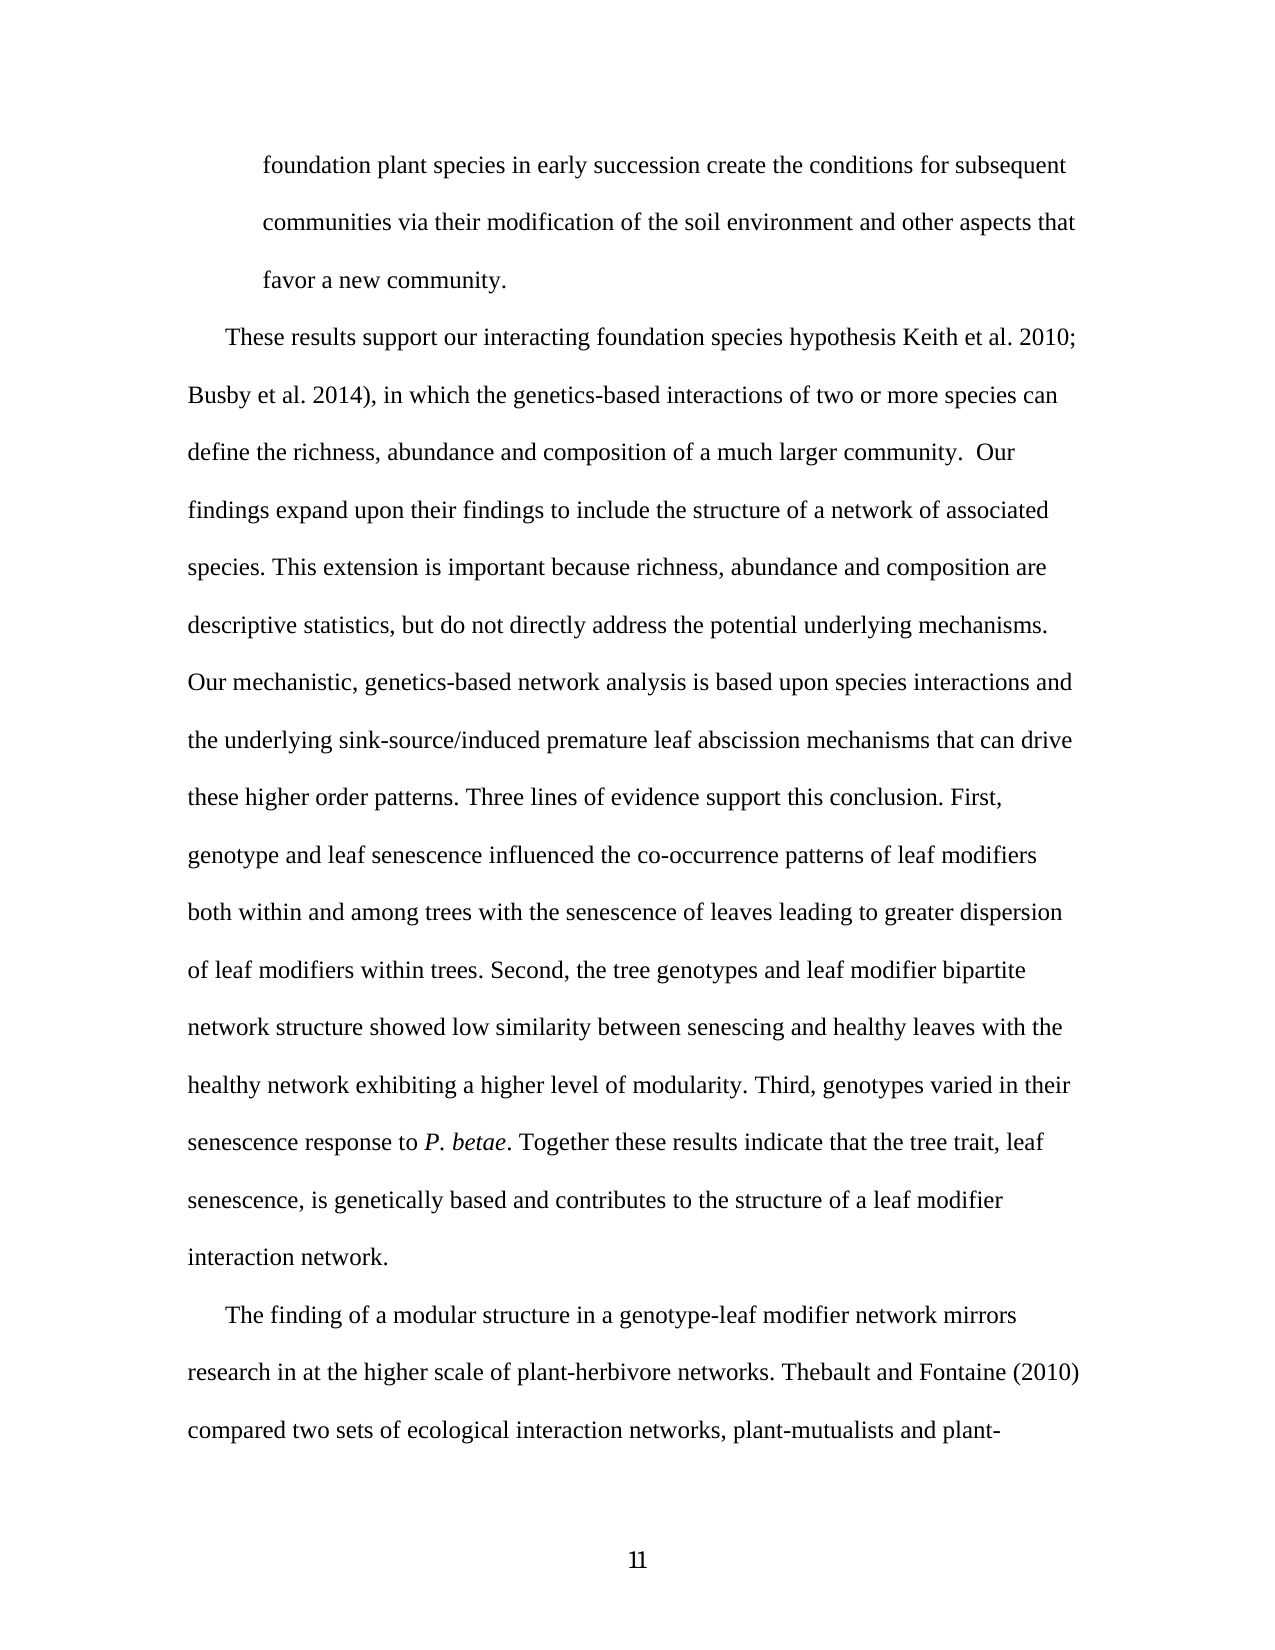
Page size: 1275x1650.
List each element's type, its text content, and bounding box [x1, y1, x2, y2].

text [187, 1300, 1087, 1444]
text These results support our hypothesisthe structure of a network of associated species. Three lines of evidence support this conclusion. First, genotype and leaf senescence influenced the co-occurrence patterns of leaf modifiers both within and among trees with the senescence of leaves leading to greater dispersion of leaf modifiers within trees. Second, the tree genotypes and leaf modifier bipartite network structure showed low similarity between senescing and healthy leaves with the healthy network exhibiting a higher level of modularity. Third, genotypes varied in their senescence response to P. betae. Together these results indicate that the tree trait, leaf senescence, is genetically based and contributes to the structure of a leaf modifier interaction network. [187, 322, 1087, 1271]
